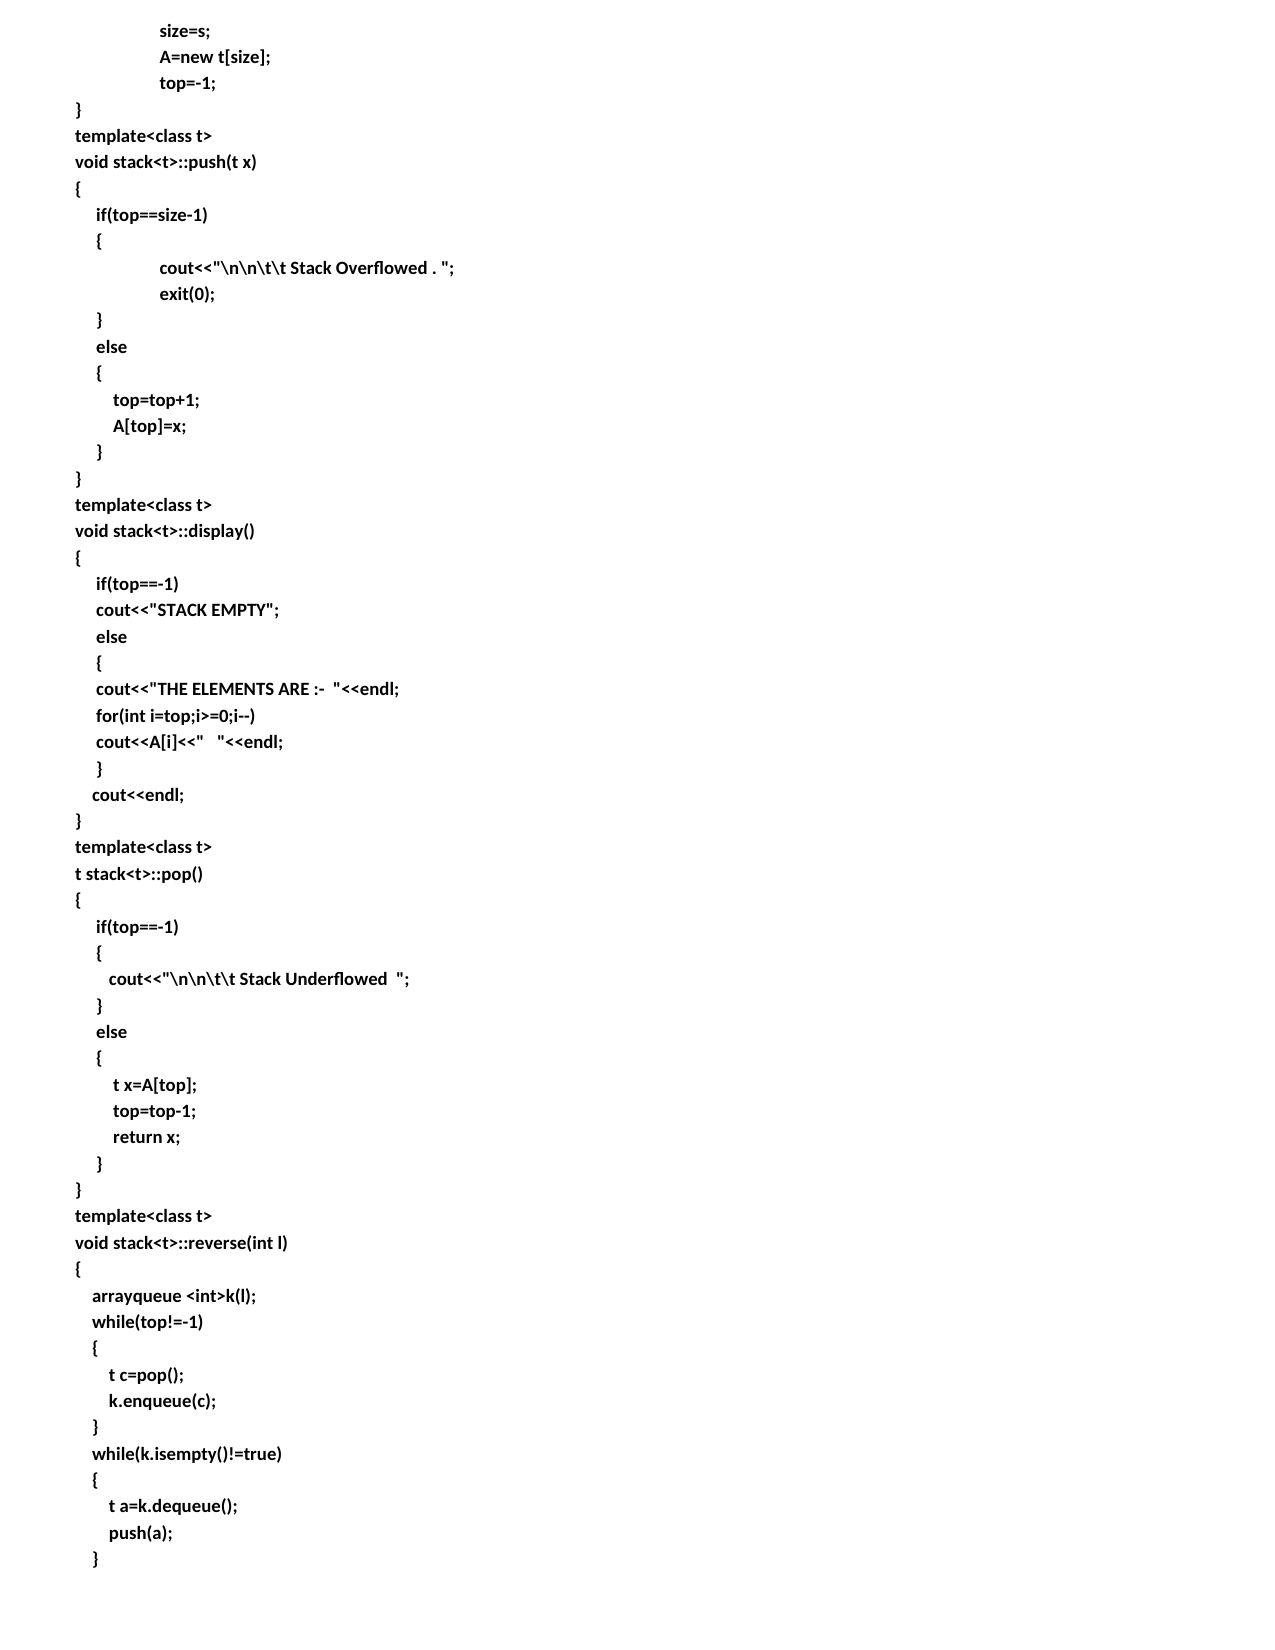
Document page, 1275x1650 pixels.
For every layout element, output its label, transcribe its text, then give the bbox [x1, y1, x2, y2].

text t x=A[top]; [75, 1073, 1200, 1096]
text { [75, 888, 1200, 911]
text push(a); [75, 1521, 1200, 1544]
text cout<<"STACK EMPTY"; [75, 598, 1200, 621]
text else [75, 335, 1200, 358]
text t stack<t>::pop() [75, 862, 1200, 885]
text return x; [75, 1126, 1200, 1148]
text void stack<t>::display() [75, 519, 1200, 542]
text top=top-1; [75, 1099, 1200, 1122]
text arrayqueue <int>k(l); [75, 1284, 1200, 1307]
text cout<<"\n\n\t\t Stack Overflowed . "; [75, 256, 1200, 279]
text while(top!=-1) [75, 1310, 1200, 1333]
text cout<<"THE ELEMENTS ARE :- "<<endl; [75, 678, 1200, 701]
text { [75, 651, 1200, 674]
text cout<<endl; [75, 783, 1200, 806]
text } [75, 440, 1200, 463]
text } [75, 757, 1200, 779]
text } [75, 1547, 1200, 1570]
text top=top+1; [75, 388, 1200, 411]
text { [75, 177, 1200, 200]
text if(top==-1) [75, 915, 1200, 938]
text } [75, 809, 1200, 832]
text } [75, 1178, 1200, 1201]
text { [75, 1257, 1200, 1280]
text k.enqueue(c); [75, 1389, 1200, 1412]
text void stack<t>::push(t x) [75, 151, 1200, 173]
text } [75, 467, 1200, 490]
text template<class t> [75, 124, 1200, 147]
text { [75, 546, 1200, 569]
text } [75, 994, 1200, 1017]
text } [75, 98, 1200, 121]
text template<class t> [75, 1205, 1200, 1228]
text else [75, 1020, 1200, 1043]
text template<class t> [75, 493, 1200, 516]
text { [75, 1468, 1200, 1491]
text top=-1; [75, 71, 1200, 94]
text if(top==-1) [75, 572, 1200, 595]
text while(k.isempty()!=true) [75, 1442, 1200, 1465]
text A=new t[size]; [75, 45, 1200, 68]
text template<class t> [75, 836, 1200, 859]
text t a=k.dequeue(); [75, 1494, 1200, 1517]
text { [75, 361, 1200, 384]
text A[top]=x; [75, 414, 1200, 437]
text size=s; [75, 19, 1200, 42]
text } [75, 1416, 1200, 1438]
text if(top==size-1) [75, 203, 1200, 226]
text { [75, 1336, 1200, 1359]
text { [75, 941, 1200, 964]
text else [75, 625, 1200, 648]
text { [75, 229, 1200, 252]
text t c=pop(); [75, 1363, 1200, 1386]
text } [75, 309, 1200, 332]
text for(int i=top;i>=0;i--) [75, 704, 1200, 727]
text } [75, 1152, 1200, 1175]
text cout<<"\n\n\t\t Stack Underflowed "; [75, 967, 1200, 990]
text cout<<A[i]<<" "<<endl; [75, 730, 1200, 753]
text exit(0); [75, 282, 1200, 305]
text void stack<t>::reverse(int l) [75, 1231, 1200, 1254]
text { [75, 1047, 1200, 1069]
